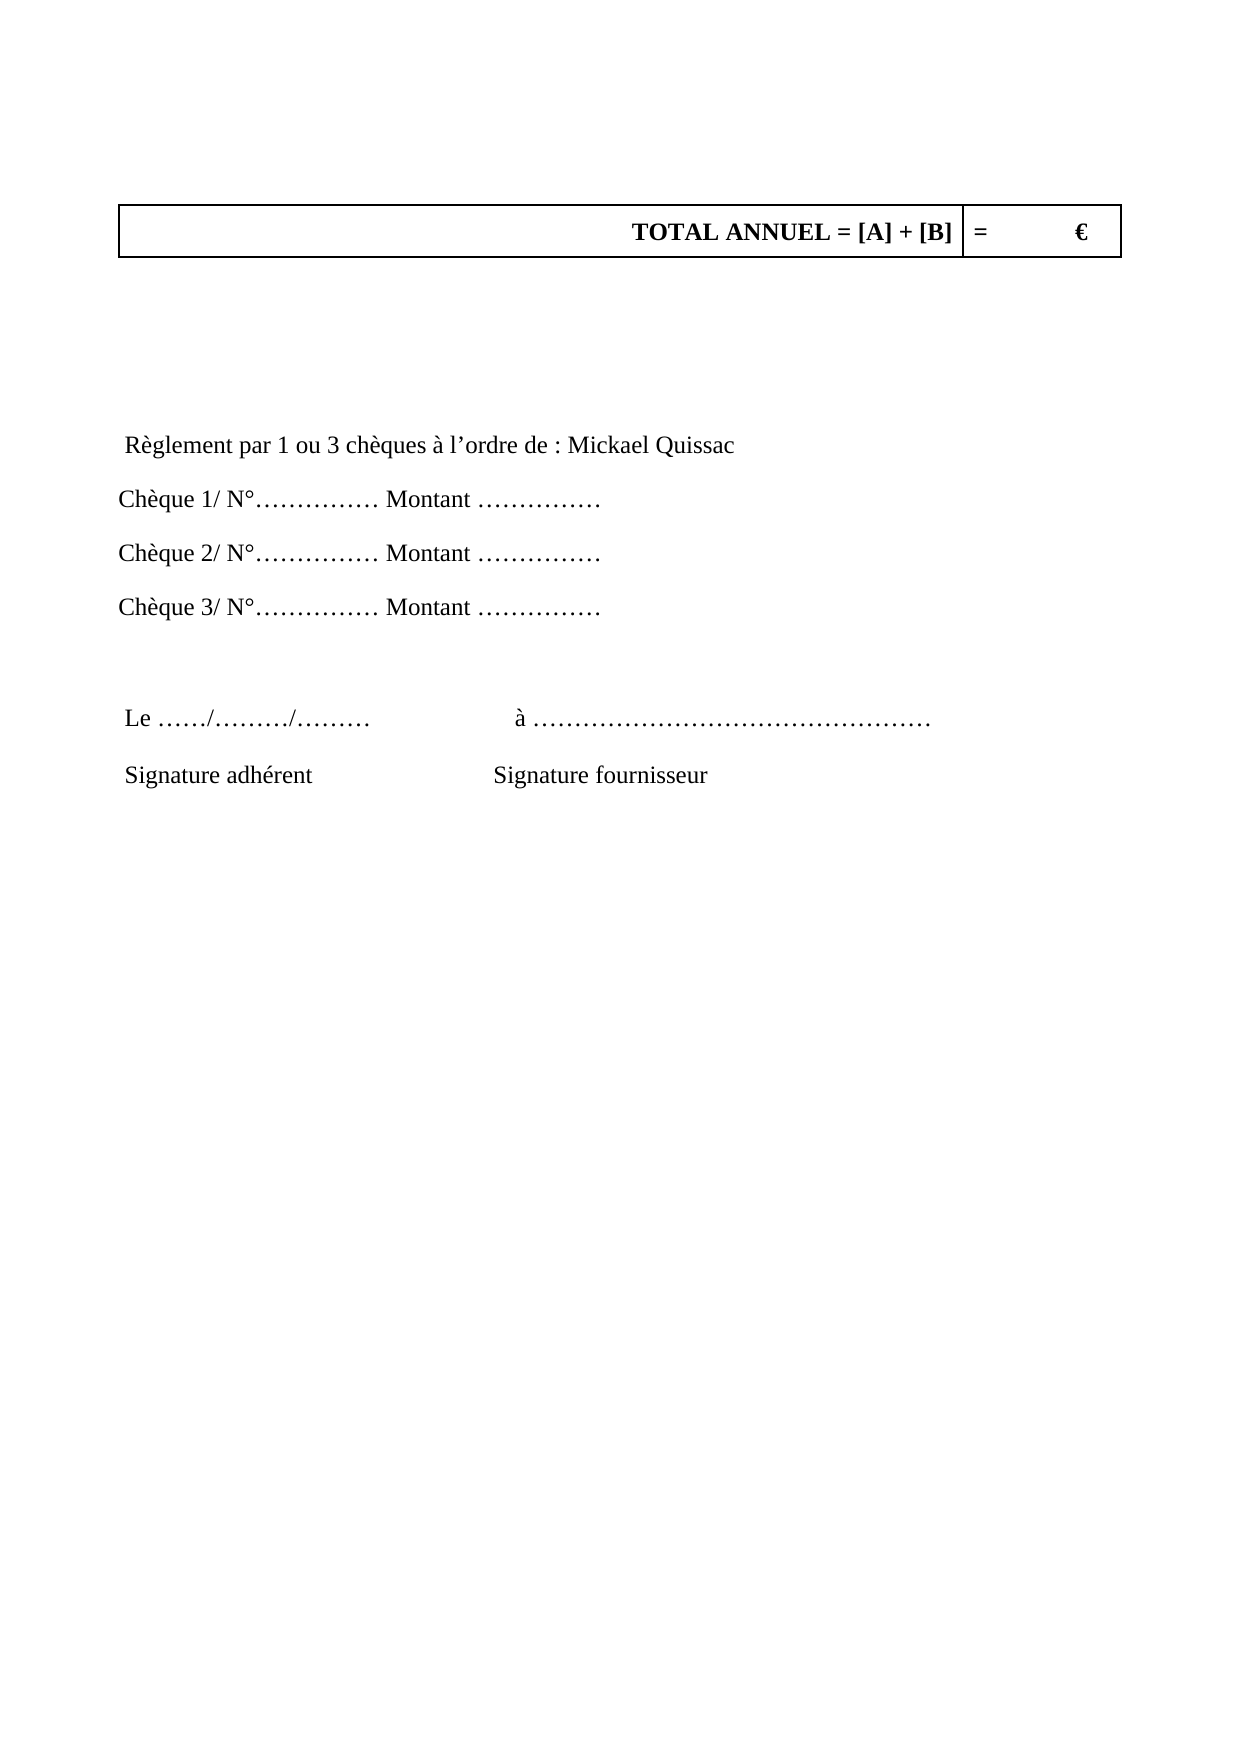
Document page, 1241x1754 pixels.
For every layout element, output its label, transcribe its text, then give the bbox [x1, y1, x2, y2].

table_header TOTAL ANNUEL = [A] + [B] [120, 206, 962, 256]
table_header = € [964, 206, 1120, 256]
text Le ……/………/……… à ………………………………………… [118, 703, 1122, 732]
text Chèque 3/ N°…………… Montant …………… [118, 592, 1122, 621]
text Signature adhérent Signature fournisseur [118, 761, 1122, 789]
text Chèque 2/ N°…………… Montant …………… [118, 538, 1122, 567]
text Règlement par 1 ou 3 chèques à l’ordre de : Mickael Quissac [118, 431, 1122, 459]
text Chèque 1/ N°…………… Montant …………… [118, 484, 1122, 513]
